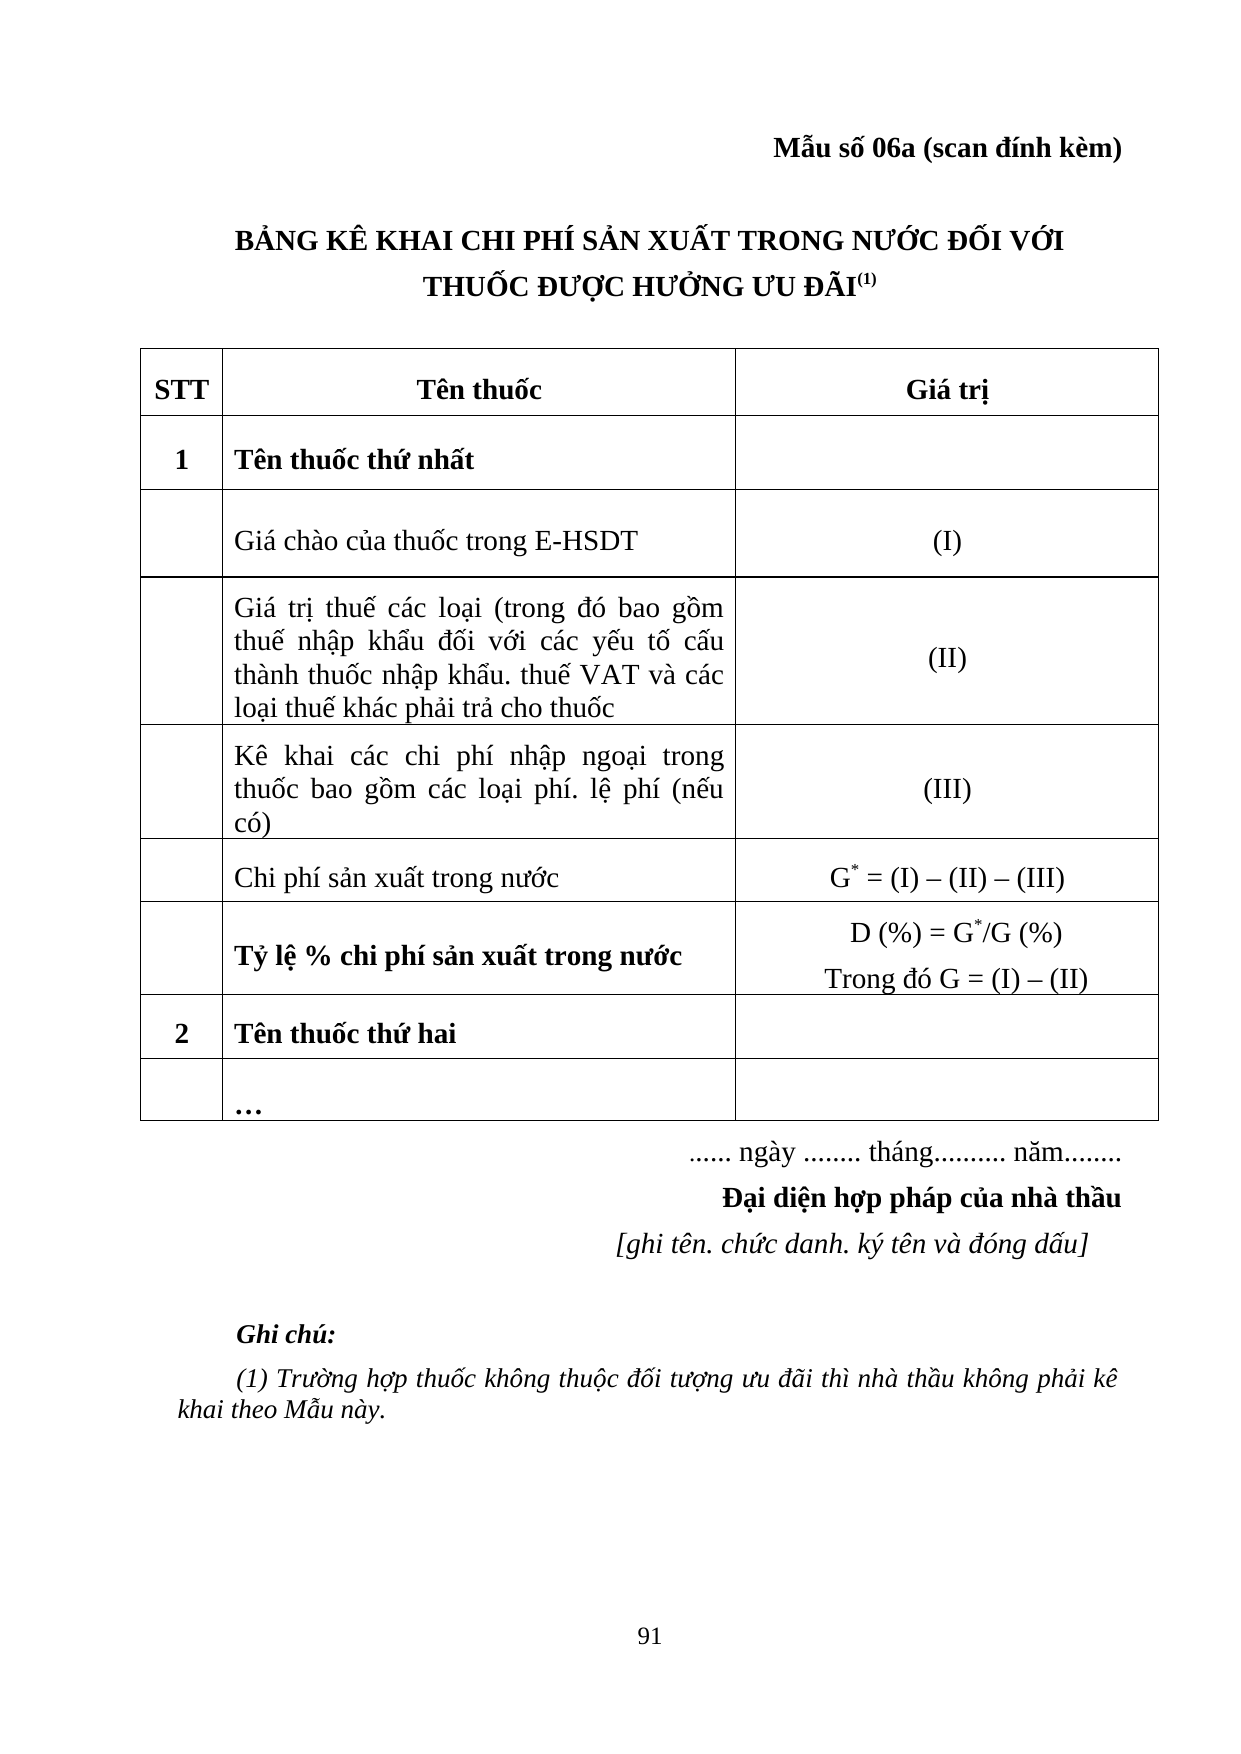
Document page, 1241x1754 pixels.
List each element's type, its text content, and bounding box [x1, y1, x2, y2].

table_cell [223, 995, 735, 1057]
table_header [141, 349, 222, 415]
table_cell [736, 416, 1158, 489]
text THUỐC ĐƯỢC HƯỞNG ƯU ĐÃI(1) [177, 269, 1122, 302]
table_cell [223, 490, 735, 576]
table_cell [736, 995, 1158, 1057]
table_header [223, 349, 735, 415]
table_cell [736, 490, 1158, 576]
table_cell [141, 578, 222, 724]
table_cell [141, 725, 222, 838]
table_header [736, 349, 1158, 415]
text Đại diện hợp pháp của nhà thầu [177, 1180, 1122, 1213]
text [ghi tên. chức danh. ký tên và đóng dấu] [177, 1226, 1122, 1259]
text ...... ngày ........ tháng.......... năm........ [177, 1134, 1122, 1167]
text Mẫu số 06a (scan đính kèm) [177, 131, 1122, 164]
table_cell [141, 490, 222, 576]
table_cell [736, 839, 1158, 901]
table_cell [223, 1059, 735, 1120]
text BẢNG KÊ KHAI CHI PHÍ SẢN XUẤT TRONG NƯỚC ĐỐI VỚI [177, 223, 1122, 256]
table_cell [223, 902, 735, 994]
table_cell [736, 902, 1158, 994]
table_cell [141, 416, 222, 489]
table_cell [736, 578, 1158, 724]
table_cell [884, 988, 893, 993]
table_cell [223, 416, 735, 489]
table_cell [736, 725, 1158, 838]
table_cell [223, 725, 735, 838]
text (1) Trường hợp thuốc không thuộc đối tượng ưu đãi thì nhà thầu không phải kê khai theo Mẫu này. [177, 1362, 1122, 1424]
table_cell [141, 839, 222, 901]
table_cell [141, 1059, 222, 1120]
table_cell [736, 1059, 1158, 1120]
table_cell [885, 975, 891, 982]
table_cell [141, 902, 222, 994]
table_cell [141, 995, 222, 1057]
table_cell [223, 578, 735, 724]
text Ghi chú: [177, 1318, 1122, 1349]
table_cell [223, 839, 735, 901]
